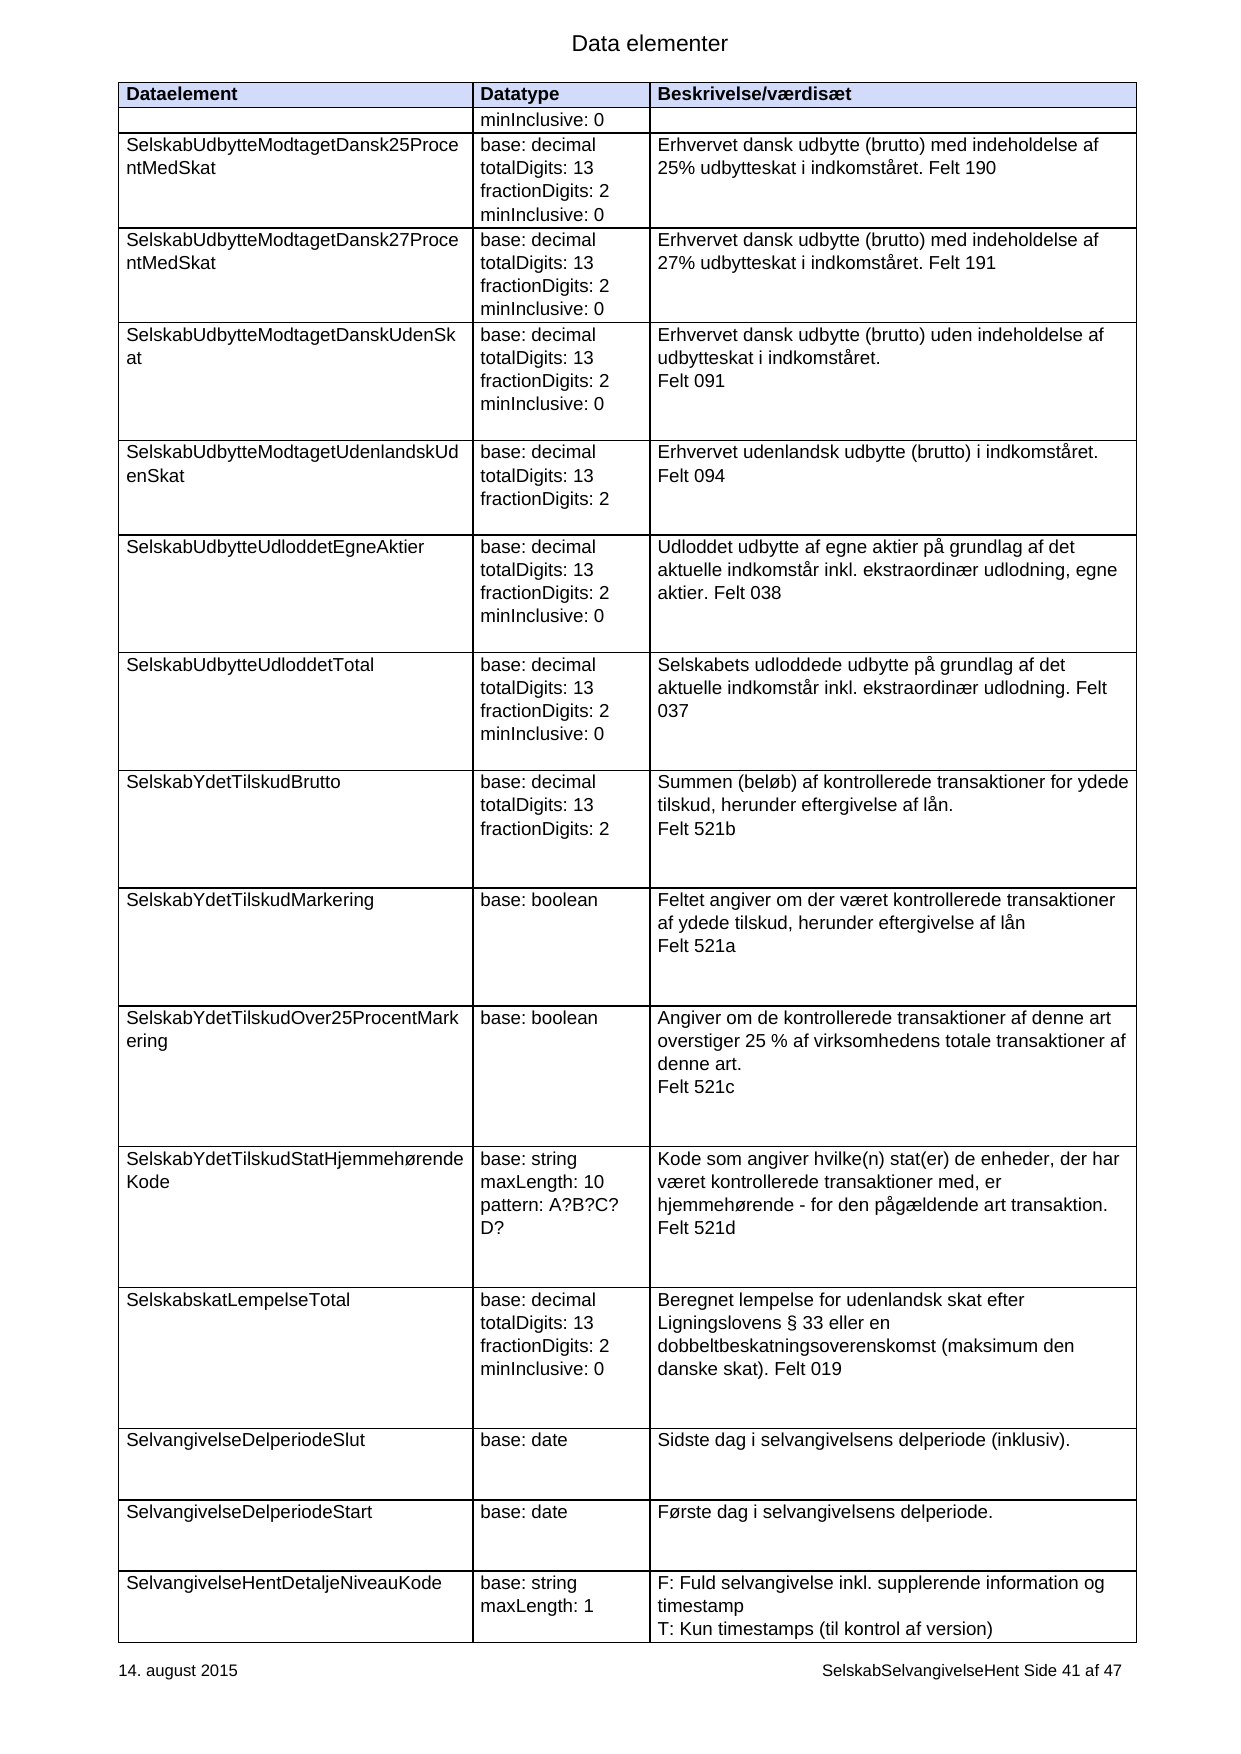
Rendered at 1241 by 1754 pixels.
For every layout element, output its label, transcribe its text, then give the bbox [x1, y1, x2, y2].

table_cell base: decimal totalDigits: 13 fractionDigits: 2 minInclusive: 0 [474, 653, 649, 769]
table_cell Summen (beløb) af kontrollerede transaktioner for ydede tilskud, herunder eftergivelse af lån. Felt 521b [651, 771, 1136, 887]
table_cell SelskabUdbytteModtagetUdenlandskUdenSkat [119, 441, 472, 534]
table_header Datatype [474, 83, 649, 107]
table_cell SelskabUdbytteUdloddetTotal [119, 653, 472, 769]
table_cell Kode som angiver hvilke(n) stat(er) de enheder, der har været kontrollerede transaktioner med, er hjemmehørende - for den pågældende art transaktion. Felt 521d [651, 1147, 1136, 1287]
table_cell base: decimal totalDigits: 13 fractionDigits: 2 minInclusive: 0 [474, 1288, 649, 1428]
table_cell SelskabUdbytteModtagetDanskUdenSkat [119, 323, 472, 439]
table_cell base: decimal totalDigits: 13 fractionDigits: 2 minInclusive: 0 [474, 536, 649, 652]
table_cell Erhvervet dansk udbytte (brutto) uden indeholdelse af udbytteskat i indkomståret. Felt 091 [651, 323, 1136, 439]
table_cell SelskabYdetTilskudBrutto [119, 771, 472, 887]
table_cell SelvangivelseDelperiodeSlut [119, 1429, 472, 1499]
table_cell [119, 108, 472, 132]
table_cell base: decimal totalDigits: 13 fractionDigits: 2 [474, 441, 649, 534]
table_cell Erhvervet udenlandsk udbytte (brutto) i indkomståret. Felt 094 [651, 441, 1136, 534]
table_cell Udloddet udbytte af egne aktier på grundlag af det aktuelle indkomstår inkl. ekstraordinær udlodning, egne aktier. Felt 038 [651, 536, 1136, 652]
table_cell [474, 134, 649, 227]
table_cell Sidste dag i selvangivelsens delperiode (inklusiv). [651, 1429, 1136, 1499]
table_cell Selskabets udloddede udbytte på grundlag af det aktuelle indkomstår inkl. ekstraordinær udlodning. Felt 037 [651, 653, 1136, 769]
table_cell Erhvervet dansk udbytte (brutto) med indeholdelse af 27% udbytteskat i indkomståret. Felt 191 [651, 229, 1136, 322]
table_cell SelskabUdbytteUdloddetEgneAktier [119, 536, 472, 652]
table_cell base: boolean [474, 1007, 649, 1146]
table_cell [474, 1572, 649, 1642]
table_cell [651, 108, 1136, 132]
table_cell SelskabskatLempelseTotal [119, 1288, 472, 1428]
table_cell base: date [474, 1429, 649, 1499]
table_cell SelvangivelseDelperiodeStart [119, 1501, 472, 1570]
table_cell base: decimal totalDigits: 13 fractionDigits: 2 minInclusive: 0 [474, 323, 649, 439]
table_cell base: boolean [474, 889, 649, 1005]
table_cell Angiver om de kontrollerede transaktioner af denne art overstiger 25 % af virksomhedens totale transaktioner af denne art. Felt 521c [651, 1007, 1136, 1146]
table_cell Feltet angiver om der været kontrollerede transaktioner af ydede tilskud, herunder eftergivelse af lån Felt 521a [651, 889, 1136, 1005]
table_cell Erhvervet dansk udbytte (brutto) med indeholdelse af 25% udbytteskat i indkomståret. Felt 190 [651, 134, 1136, 227]
table_cell SelskabUdbytteModtagetDansk27ProcentMedSkat [119, 229, 472, 322]
table_header Beskrivelse/værdisæt [651, 83, 1136, 107]
table_cell SelskabYdetTilskudMarkering [119, 889, 472, 1005]
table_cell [474, 108, 649, 132]
table_header Dataelement [119, 83, 472, 107]
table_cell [651, 1572, 1136, 1642]
table_cell base: decimal totalDigits: 13 fractionDigits: 2 minInclusive: 0 [474, 229, 649, 322]
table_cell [119, 1572, 472, 1642]
table_cell base: date [474, 1501, 649, 1570]
table_cell base: string maxLength: 10 pattern: A?B?C?D? [474, 1147, 649, 1287]
table_cell base: decimal totalDigits: 13 fractionDigits: 2 [474, 771, 649, 887]
table_cell SelskabYdetTilskudOver25ProcentMarkering [119, 1007, 472, 1146]
table_cell SelskabUdbytteModtagetDansk25ProcentMedSkat [119, 134, 472, 227]
table_cell Beregnet lempelse for udenlandsk skat efter Ligningslovens § 33 eller en dobbeltbeskatningsoverenskomst (maksimum den danske skat). Felt 019 [651, 1288, 1136, 1428]
table_cell Første dag i selvangivelsens delperiode. [651, 1501, 1136, 1570]
table_cell SelskabYdetTilskudStatHjemmehørendeKode [119, 1147, 472, 1287]
